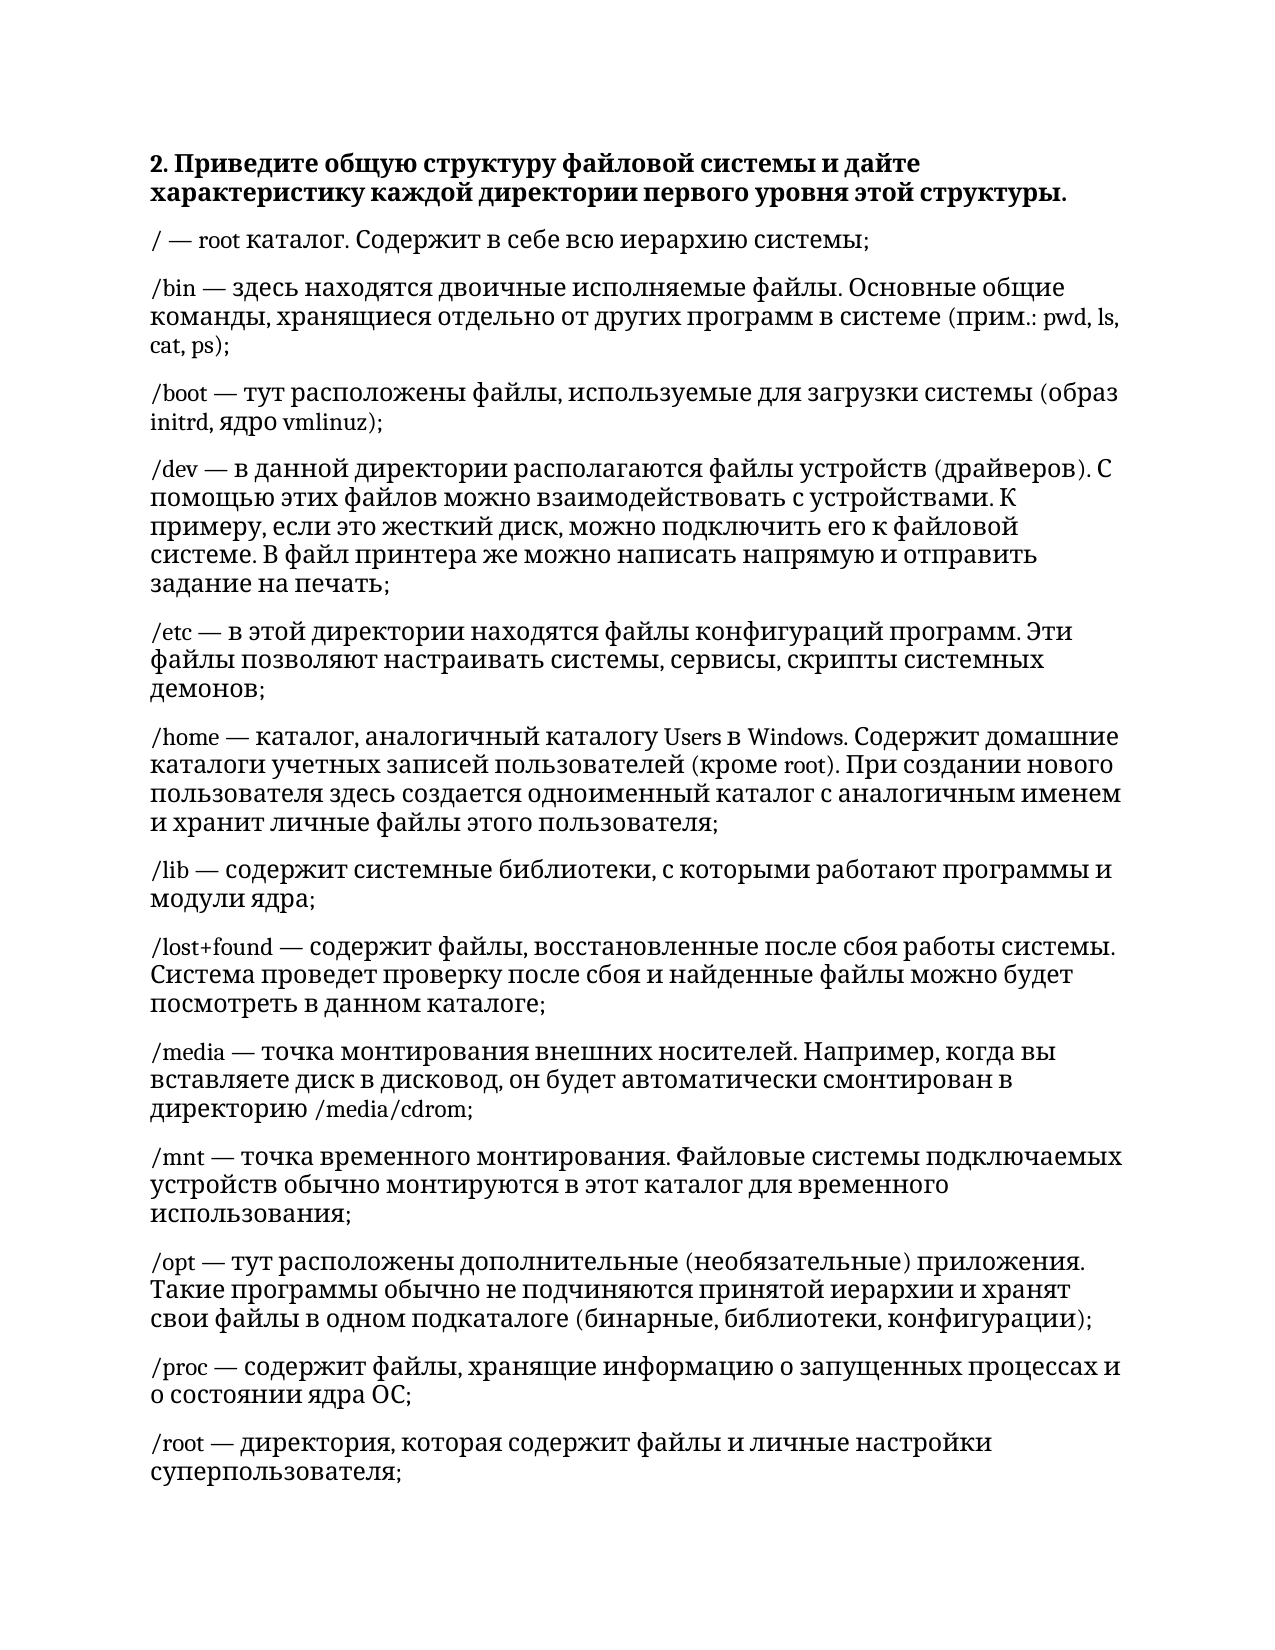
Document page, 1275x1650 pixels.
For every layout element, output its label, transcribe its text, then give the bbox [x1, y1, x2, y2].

text /mnt — точка временного монтирования. Файловые системы подключаемых устройств обычно монтируются в этот каталог для временного использования; [150, 1142, 1125, 1229]
text /root — директория, которая содержит файлы и личные настройки суперпользователя; [150, 1429, 1125, 1486]
text 2. Приведите общую структуру файловой системы и дайте характеристику каждой директории первого уровня этой структуры. [150, 150, 1125, 207]
text /lost+found — содержит файлы, восстановленные после сбоя работы системы. Система проведет проверку после сбоя и найденные файлы можно будет посмотреть в данном каталоге; [150, 932, 1125, 1019]
text /bin — здесь находятся двоичные исполняемые файлы. Основные общие команды, хранящиеся отдельно от других программ в системе (прим.: pwd, ls, cat, ps); [150, 274, 1125, 360]
text /opt — тут расположены дополнительные (необязательные) приложения. Такие программы обычно не подчиняются принятой иерархии и хранят свои файлы в одном подкаталоге (бинарные, библиотеки, конфигурации); [150, 1247, 1125, 1334]
text /home — каталог, аналогичный каталогу Users в Windows. Содержит домашние каталоги учетных записей пользователей (кроме root). При создании нового пользователя здесь создается одноименный каталог с аналогичным именем и хранит личные файлы этого пользователя; [150, 722, 1125, 837]
text /lib — содержит системные библиотеки, с которыми работают программы и модули ядра; [150, 856, 1125, 914]
text /boot — тут расположены файлы, используемые для загрузки системы (образ initrd, ядро vmlinuz); [150, 379, 1125, 436]
text /media — точка монтирования внешних носителей. Например, когда вы вставляете диск в дисковод, он будет автоматически смонтирован в директорию /media/cdrom; [150, 1037, 1125, 1124]
text /etc — в этой директории находятся файлы конфигураций программ. Эти файлы позволяют настраивать системы, сервисы, скрипты системных демонов; [150, 617, 1125, 704]
text /proc — содержит файлы, хранящие информацию о запущенных процессах и о состоянии ядра ОС; [150, 1352, 1125, 1410]
text /dev — в данной директории располагаются файлы устройств (драйверов). С помощью этих файлов можно взаимодействовать с устройствами. К примеру, если это жесткий диск, можно подключить его к файловой системе. В файл принтера же можно написать напрямую и отправить задание на печать; [150, 455, 1125, 599]
text / — root каталог. Содержит в себе всю иерархию системы; [150, 226, 1125, 255]
